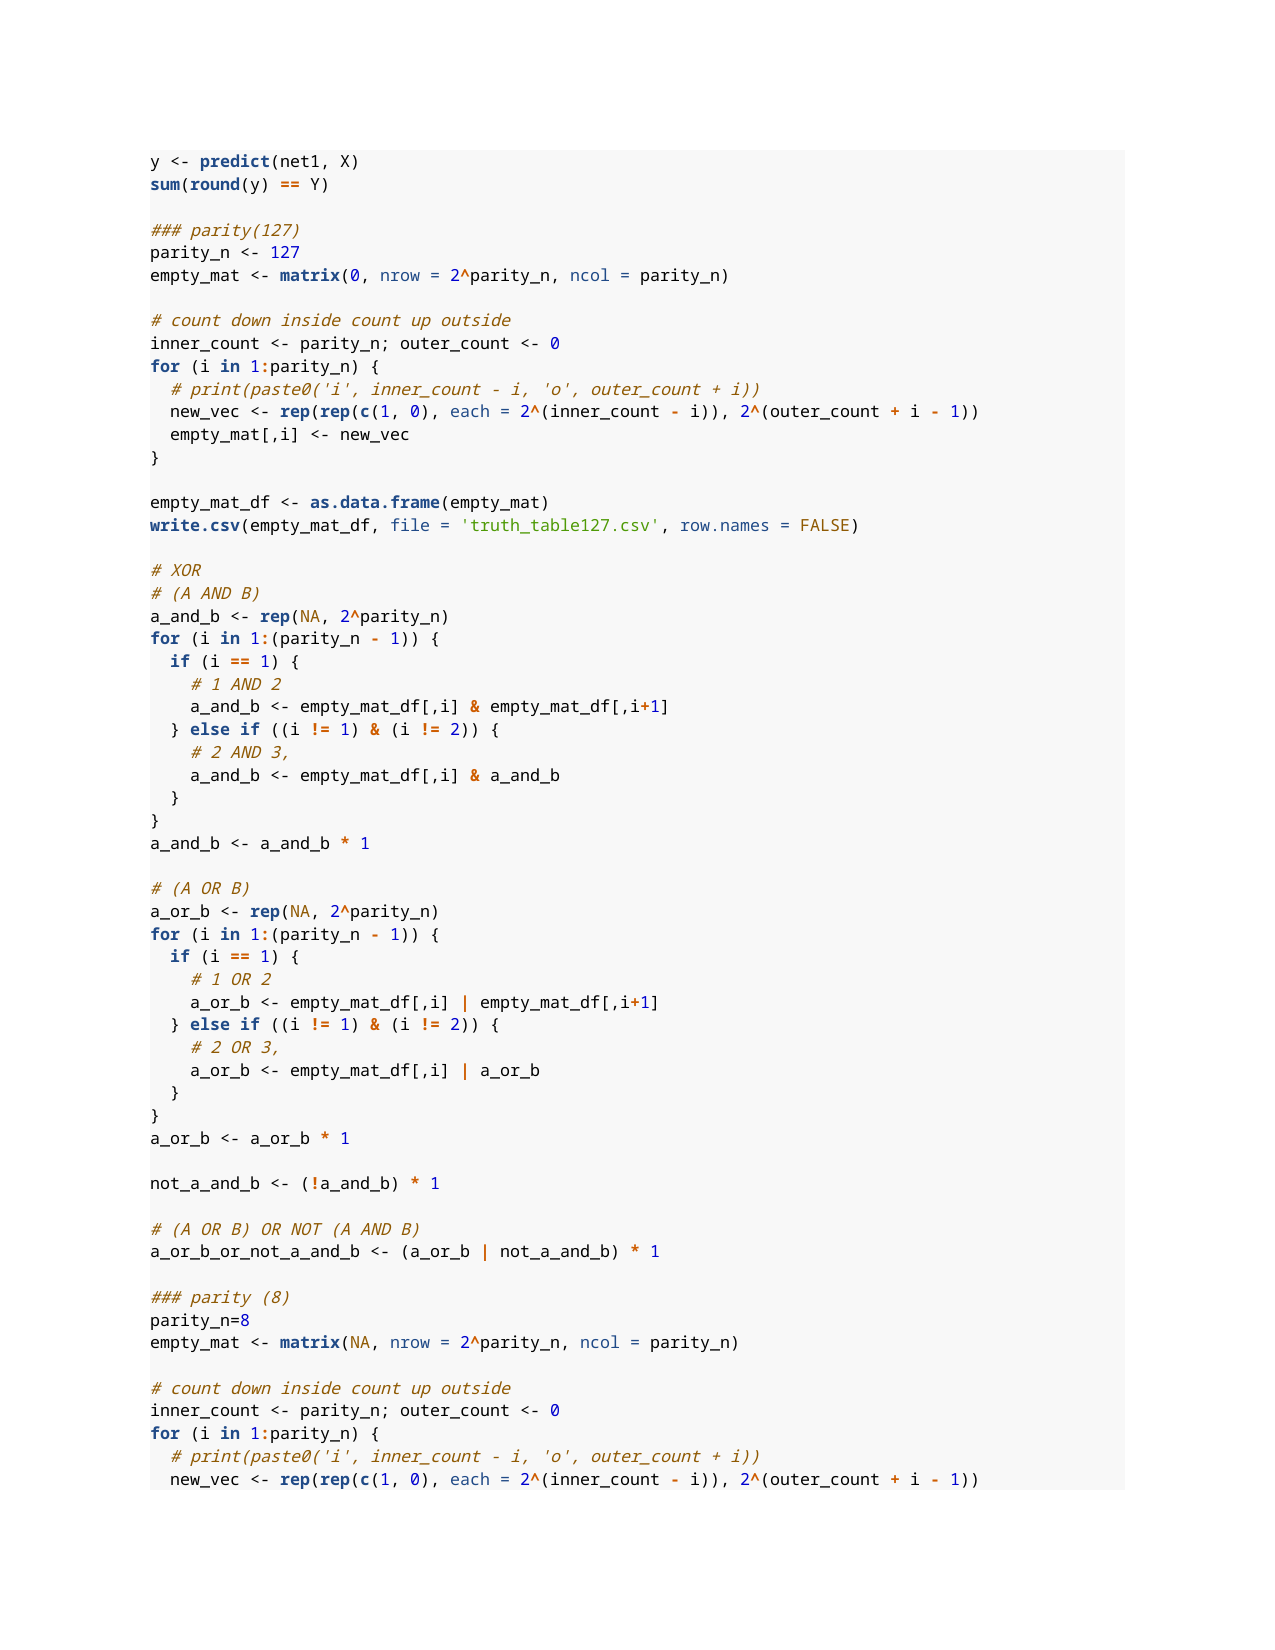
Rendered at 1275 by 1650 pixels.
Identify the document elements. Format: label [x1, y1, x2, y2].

text [150, 150, 1125, 1490]
